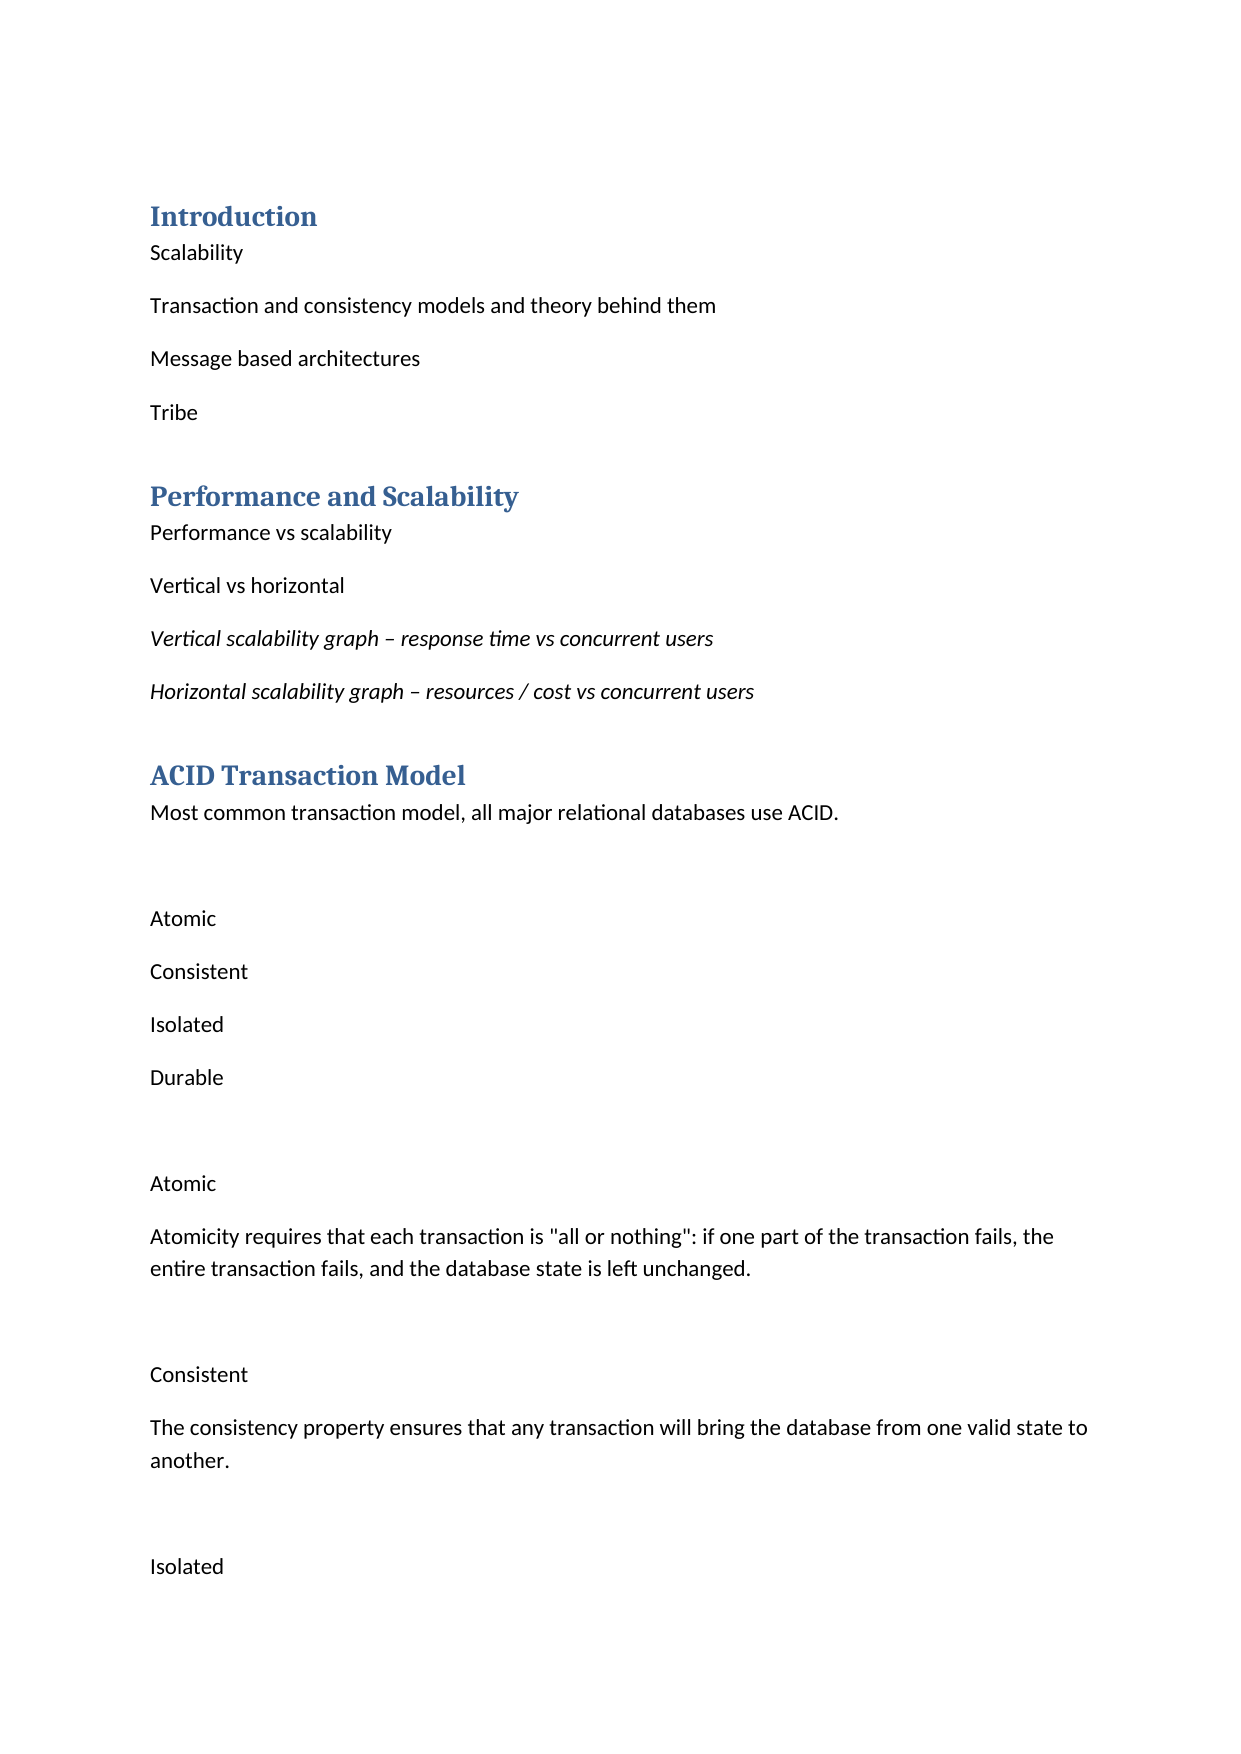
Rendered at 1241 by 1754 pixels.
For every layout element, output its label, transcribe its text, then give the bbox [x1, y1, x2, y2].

text Vertical vs horizontal [150, 571, 1090, 599]
text Durable [150, 1063, 1090, 1091]
text Atomic [150, 1169, 1090, 1197]
text Message based architectures [150, 344, 1090, 373]
text Introduction [150, 200, 1090, 233]
text Most common transaction model, all major relational databases use ACID. [150, 798, 1090, 826]
text Tribe [150, 398, 1090, 426]
text Scalability [150, 238, 1090, 267]
text Isolated [150, 1552, 1090, 1580]
text ACID Transaction Model [150, 759, 1090, 793]
text Atomicity requires that each transaction is "all or nothing": if one part of the transaction fails, the entire transaction fails, and the database state is left unchanged. [150, 1222, 1090, 1282]
text Horizontal scalability graph – resources / cost vs concurrent users [150, 677, 1090, 705]
text Isolated [150, 1010, 1090, 1038]
text Vertical scalability graph – response time vs concurrent users [150, 624, 1090, 652]
text Performance vs scalability [150, 518, 1090, 546]
text Performance and Scalability [150, 480, 1090, 513]
text Transaction and consistency models and theory behind them [150, 292, 1090, 319]
text Atomic [150, 904, 1090, 932]
text Consistent [150, 957, 1090, 985]
text Consistent [150, 1361, 1090, 1388]
text The consistency property ensures that any transaction will bring the database from one valid state to another. [150, 1413, 1090, 1474]
